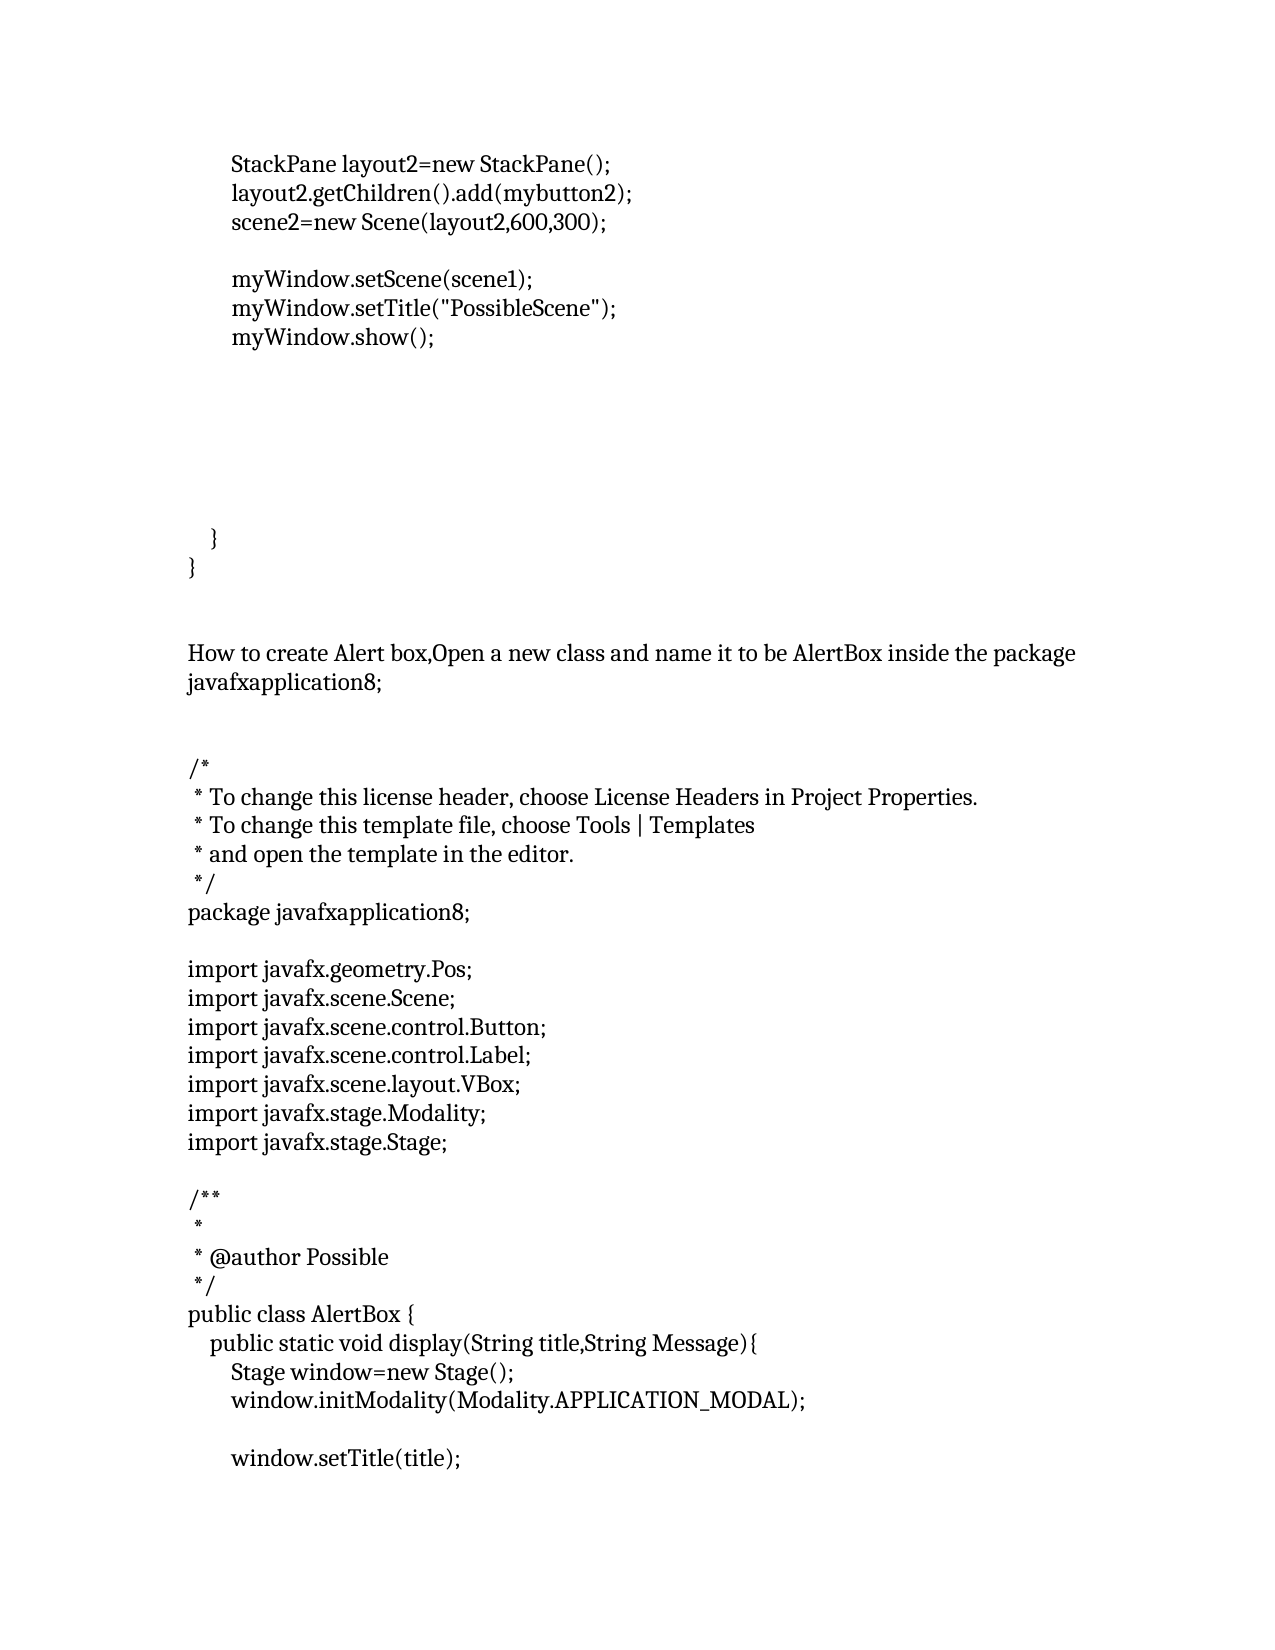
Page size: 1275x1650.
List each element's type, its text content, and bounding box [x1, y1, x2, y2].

text import javafx.scene.Scene; [187, 984, 1087, 1012]
text myWindow.show(); [187, 322, 1087, 351]
text import javafx.stage.Stage; [187, 1127, 1087, 1156]
text package javafxapplication8; [187, 897, 1087, 926]
text */ [187, 1271, 1087, 1300]
text StackPane layout2=new StackPane(); [187, 150, 1087, 179]
text } [187, 552, 1087, 581]
text * To change this license header, choose License Headers in Project Properties. [187, 782, 1087, 811]
text * @author Possible [187, 1242, 1087, 1271]
text How to create Alert box,Open a new class and name it to be AlertBox inside the package javafxapplication8; [187, 639, 1087, 696]
text myWindow.setScene(scene1); [187, 265, 1087, 294]
text public class AlertBox { [187, 1300, 1087, 1329]
text import javafx.stage.Modality; [187, 1099, 1087, 1127]
text import javafx.scene.layout.VBox; [187, 1070, 1087, 1099]
text layout2.getChildren().add(mybutton2); [187, 179, 1087, 207]
text Stage window=new Stage(); [187, 1357, 1087, 1386]
text import javafx.geometry.Pos; [187, 955, 1087, 984]
text /* [187, 754, 1087, 782]
text */ [187, 869, 1087, 897]
text } [187, 524, 1087, 552]
text /** [187, 1185, 1087, 1214]
text * and open the template in the editor. [187, 840, 1087, 869]
text * [187, 1214, 1087, 1242]
text myWindow.setTitle("PossibleScene"); [187, 294, 1087, 322]
text * To change this template file, choose Tools | Templates [187, 811, 1087, 840]
text import javafx.scene.control.Button; [187, 1012, 1087, 1041]
text import javafx.scene.control.Label; [187, 1041, 1087, 1070]
text window.setTitle(title); [187, 1444, 1087, 1472]
text public static void display(String title,String Message){ [187, 1329, 1087, 1357]
text scene2=new Scene(layout2,600,300); [187, 207, 1087, 236]
text window.initModality(Modality.APPLICATION_MODAL); [187, 1386, 1087, 1415]
